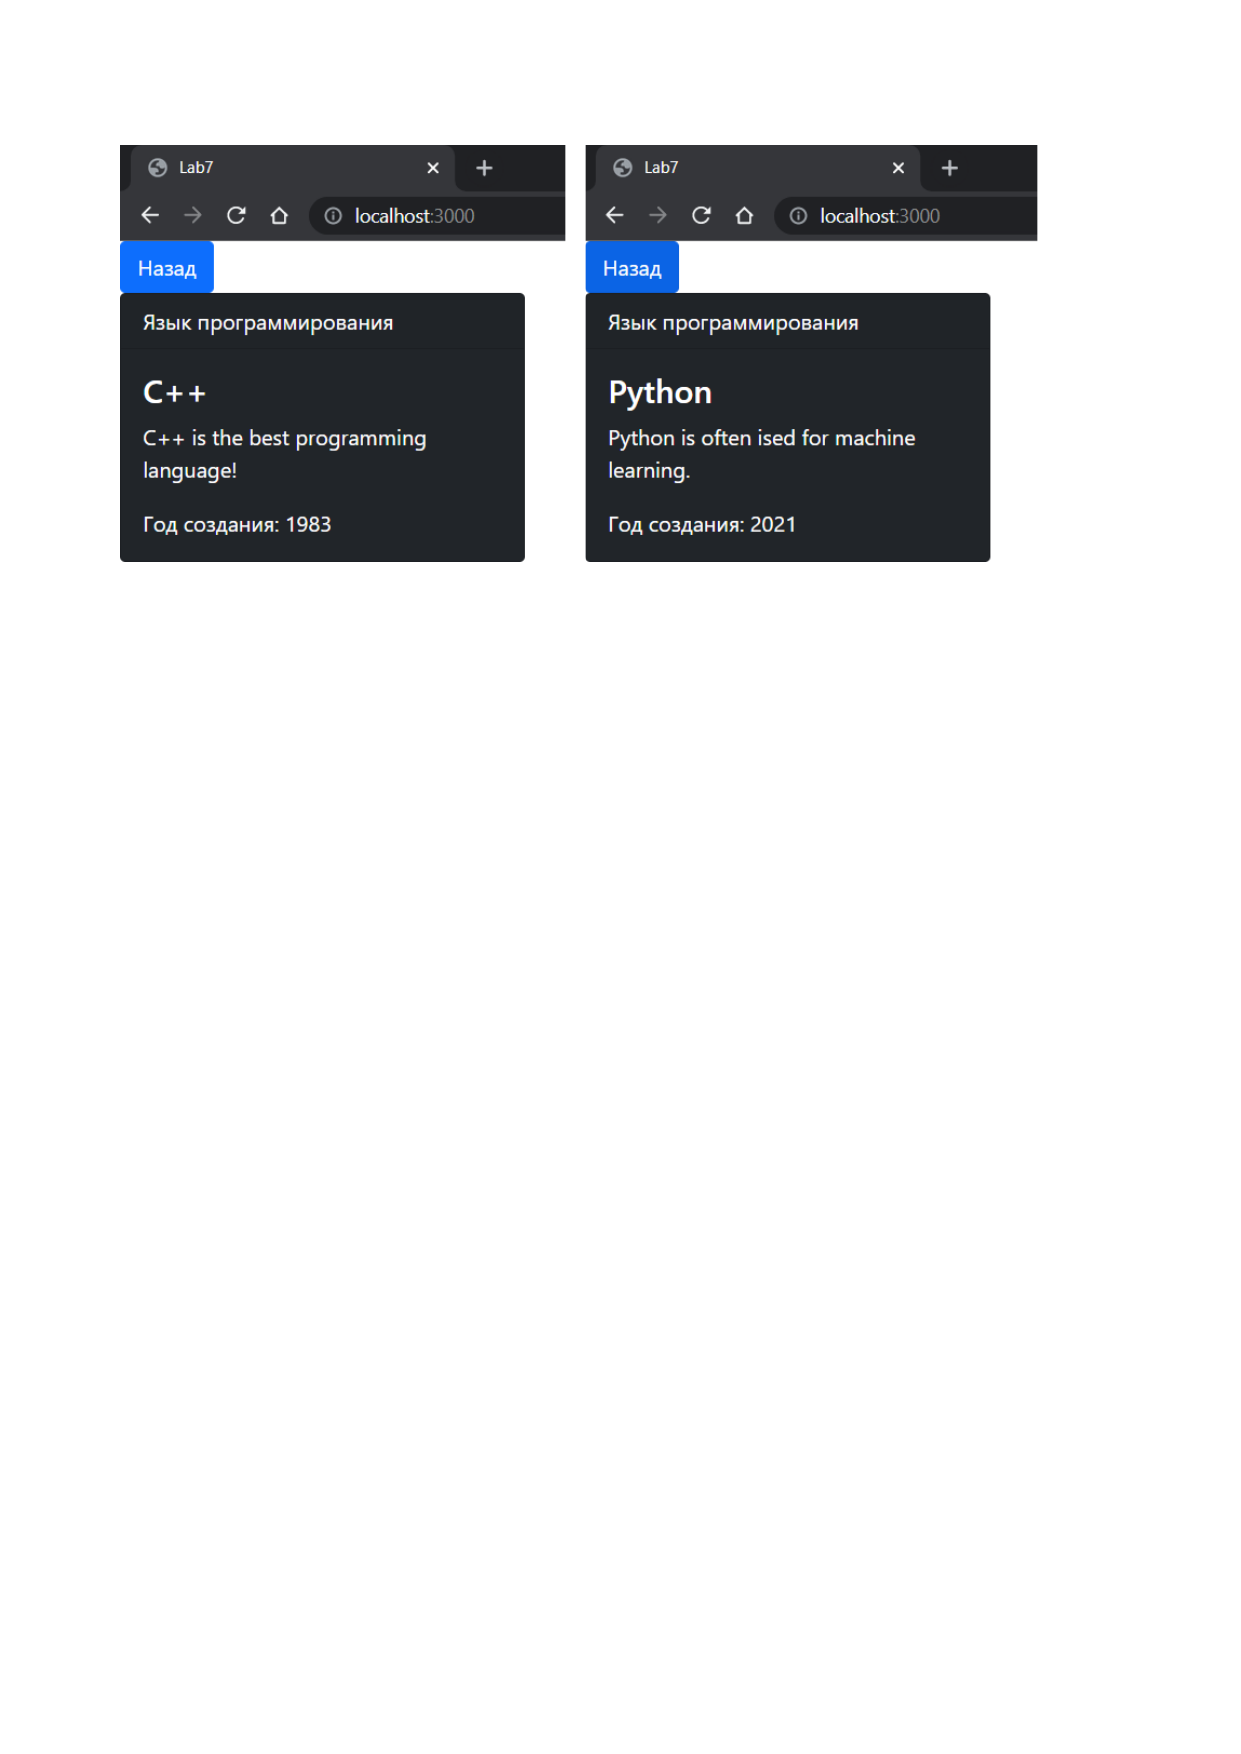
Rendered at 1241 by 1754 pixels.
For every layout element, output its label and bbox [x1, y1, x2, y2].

picture [585, 145, 1038, 562]
picture [120, 145, 566, 562]
